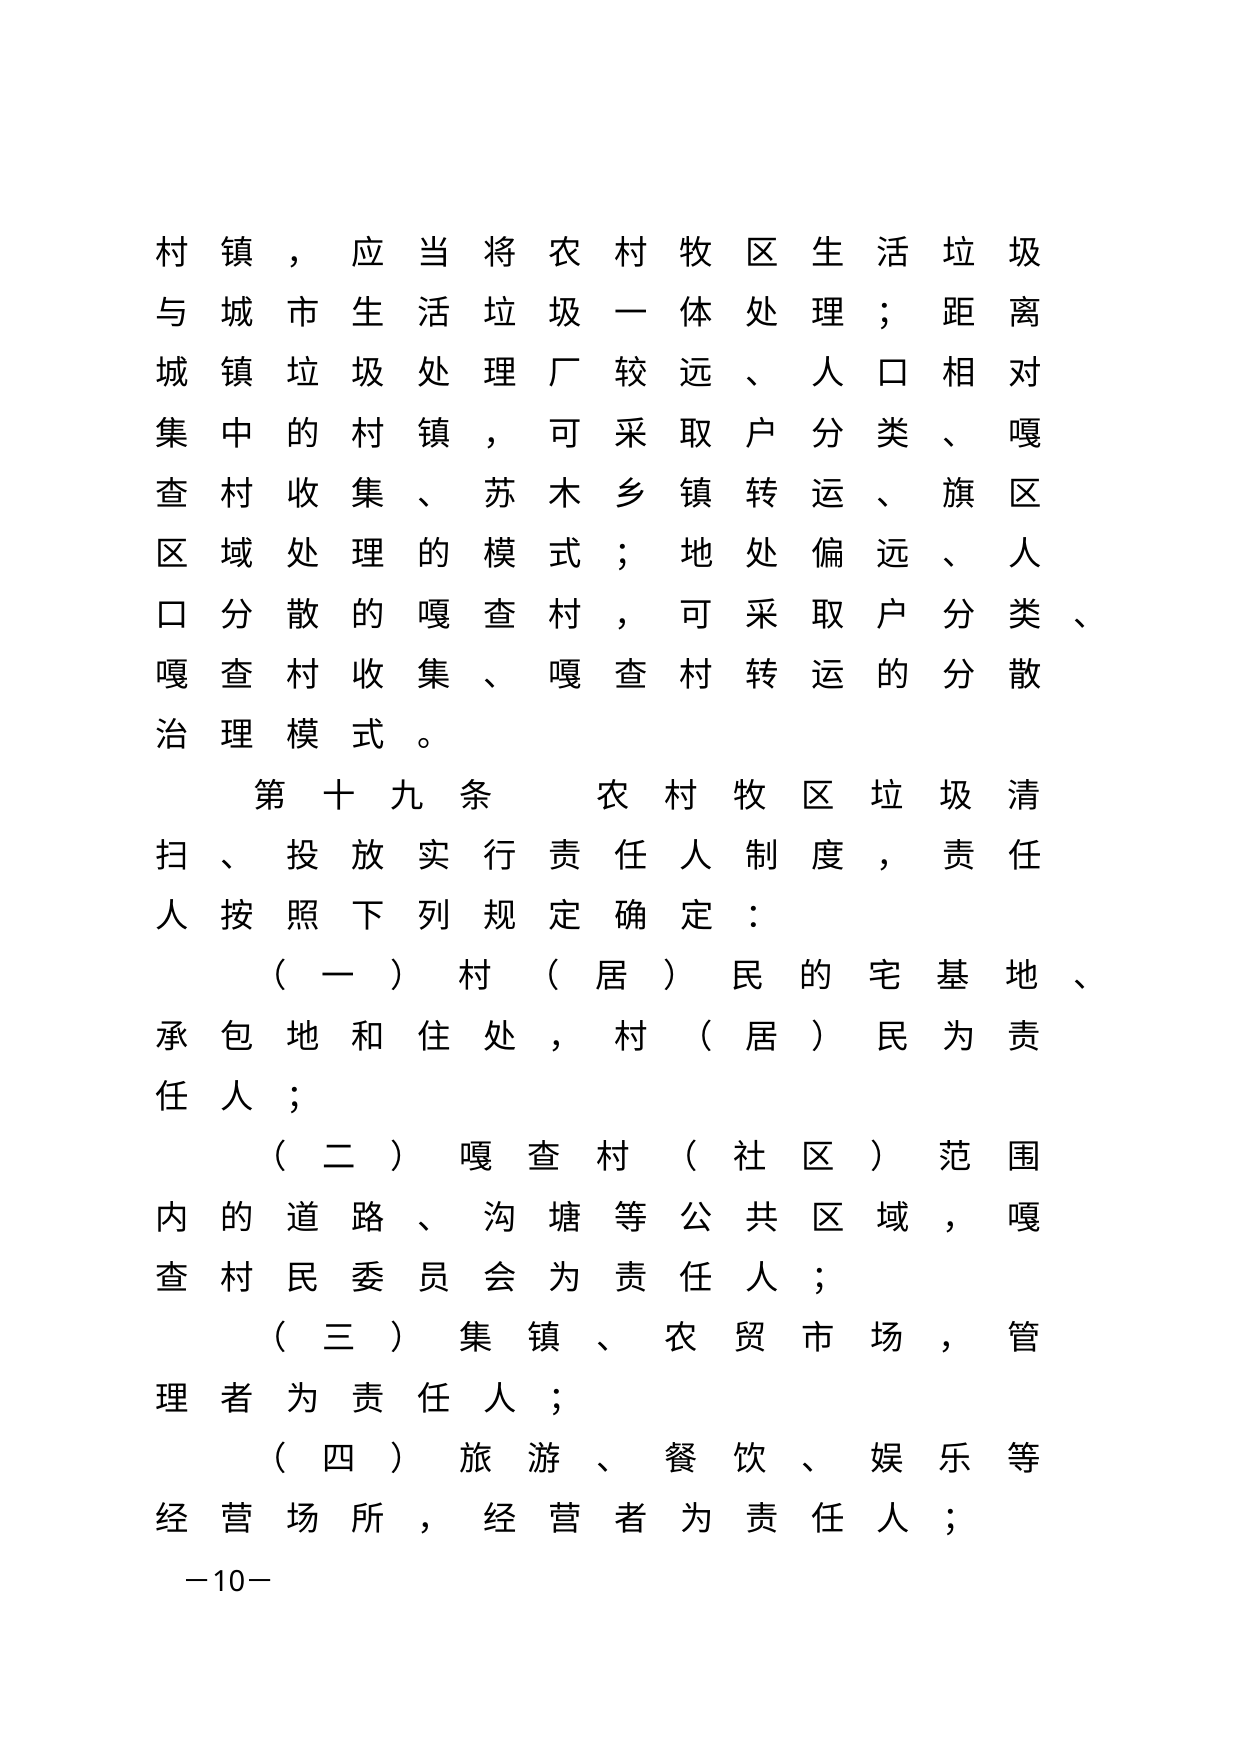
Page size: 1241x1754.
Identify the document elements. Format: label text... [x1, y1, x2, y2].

text 距离城镇垃圾处理厂较近的村镇，应当将农村牧区生活垃圾与城市生活垃圾一体处理；距离城镇垃圾处理厂较远、人口相对集中的村镇，可采取户分类、嘎查村收集、苏木乡镇转运、旗区区域处理的模式；地处偏远、人口分散的嘎查村，可采取户分类、嘎查村收集、嘎查村转运的分散治理模式。 [155, 219, 1073, 762]
text 第十九条 农村牧区垃圾清扫、投放实行责任人制度，责任人按照下列规定确定： [155, 762, 1073, 943]
text （二）嘎查村（社区）范围内的道路、沟塘等公共区域，嘎查村民委员会为责任人； [155, 1124, 1073, 1305]
text （一）村（居）民的宅基地、承包地和住处，村（居）民为责任人； [155, 943, 1073, 1124]
text （四）旅游、餐饮、娱乐等经营场所，经营者为责任人； [155, 1426, 1073, 1546]
text （三）集镇、农贸市场，管理者为责任人； [155, 1305, 1073, 1426]
